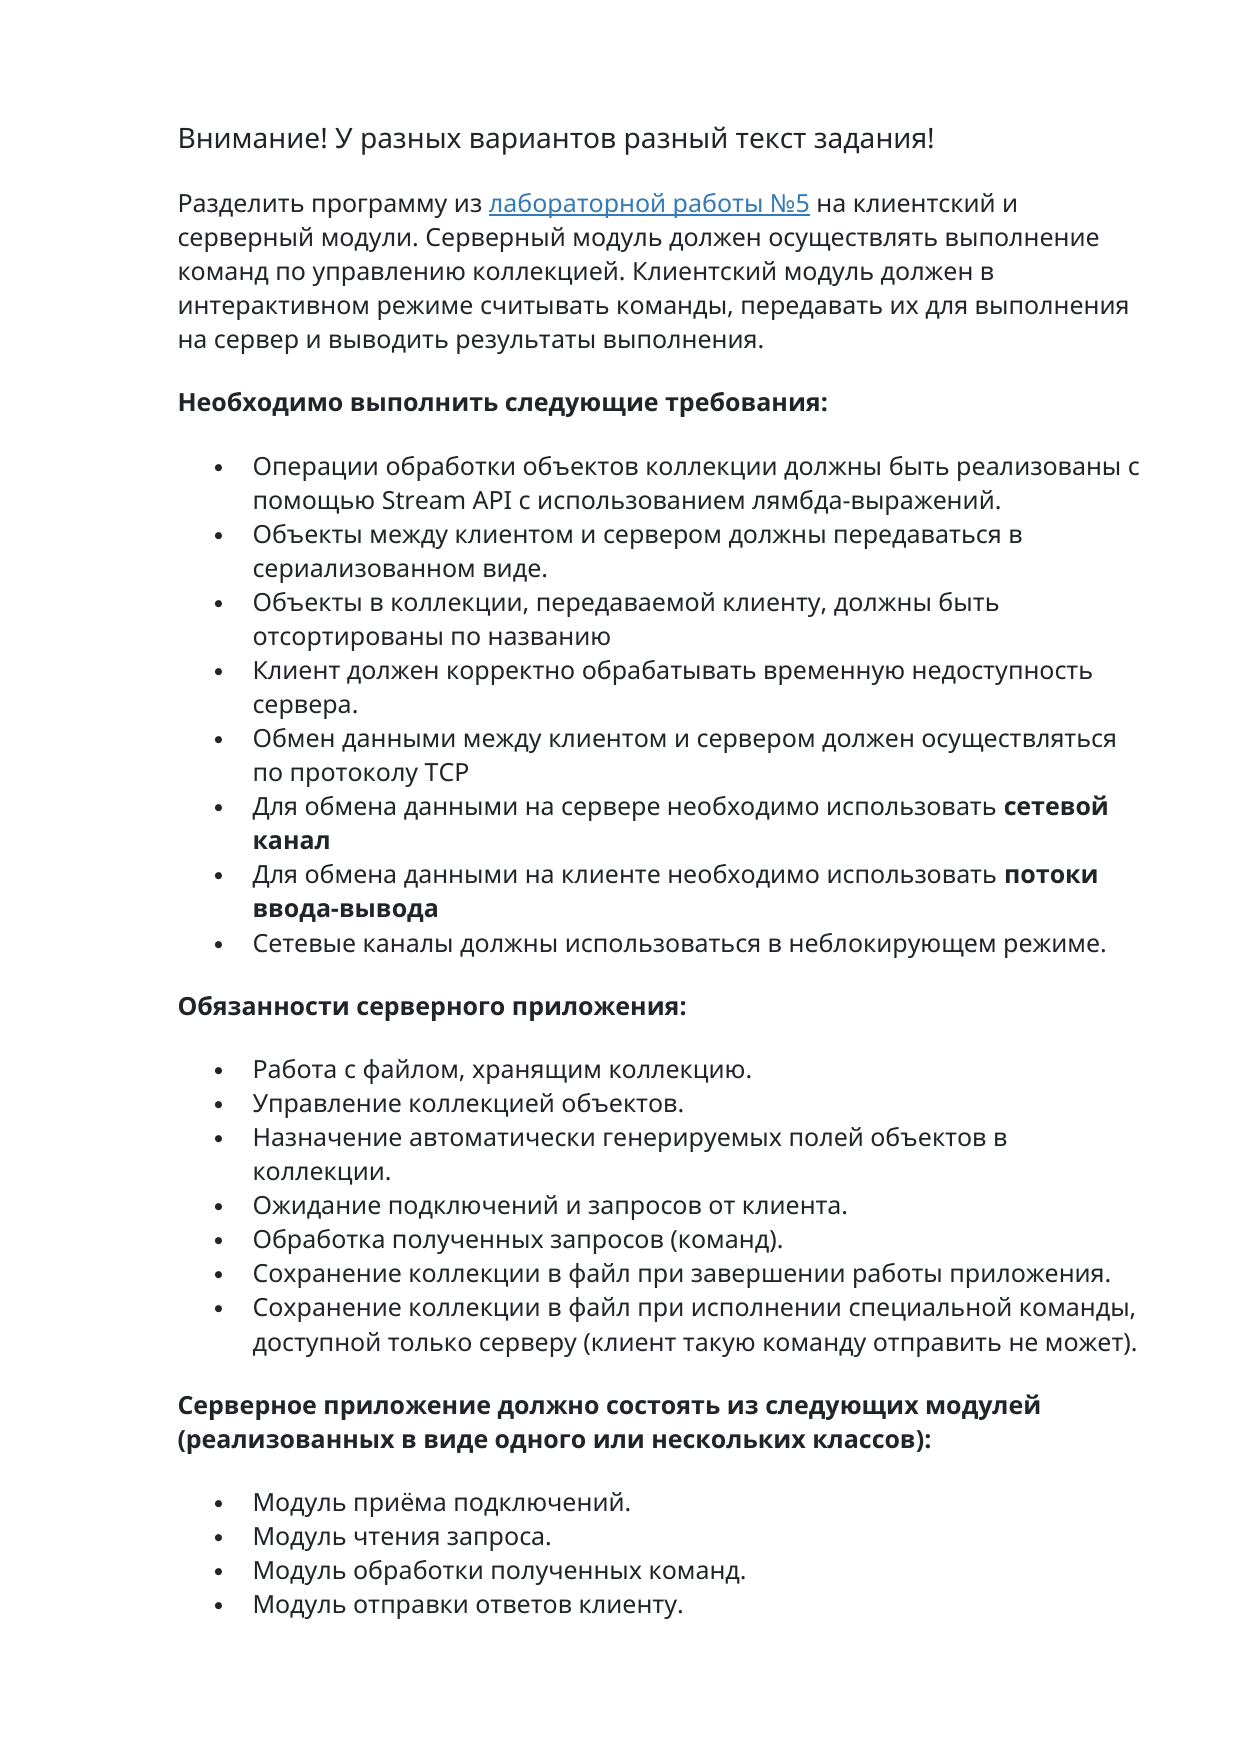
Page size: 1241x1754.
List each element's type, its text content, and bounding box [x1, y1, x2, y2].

list Объекты в коллекции, передаваемой клиенту, должны быть отсортированы по названию [215, 584, 1152, 653]
list Работа с файлом, хранящим коллекцию. [215, 1052, 1152, 1086]
list Назначение автоматически генерируемых полей объектов в коллекции. [215, 1120, 1152, 1188]
list Обмен данными между клиентом и сервером должен осуществляться по протоколу TCP [215, 721, 1152, 789]
list Модуль приёма подключений. [215, 1485, 1152, 1519]
text Разделить программу из лабораторной работы №5 на клиентский и серверный модули. Серверный модуль должен осуществлять выполнение команд по управлению коллекцией. Клиентский модуль должен в интерактивном режиме считывать команды, передавать их для выполнения на сервер и выводить результаты выполнения. [177, 186, 1152, 356]
list Для обмена данными на клиенте необходимо использовать потоки ввода-вывода [215, 857, 1152, 925]
list Операции обработки объектов коллекции должны быть реализованы с помощью Stream API с использованием лямбда-выражений. [215, 448, 1152, 516]
text Серверное приложение должно состоять из следующих модулей (реализованных в виде одного или нескольких классов): [177, 1387, 1152, 1456]
list Модуль отправки ответов клиенту. [215, 1587, 1152, 1621]
list Сохранение коллекции в файл при исполнении специальной команды, доступной только серверу (клиент такую команду отправить не может). [215, 1290, 1152, 1358]
list Клиент должен корректно обрабатывать временную недоступность сервера. [215, 653, 1152, 721]
list Управление коллекцией объектов. [215, 1086, 1152, 1120]
list Модуль обработки полученных команд. [215, 1553, 1152, 1587]
list Модуль чтения запроса. [215, 1519, 1152, 1553]
list Объекты между клиентом и сервером должны передаваться в сериализованном виде. [215, 516, 1152, 584]
list Ожидание подключений и запросов от клиента. [215, 1188, 1152, 1222]
text Внимание! У разных вариантов разный текст задания! [177, 118, 1152, 156]
list Обработка полученных запросов (команд). [215, 1222, 1152, 1256]
text Обязанности серверного приложения: [177, 988, 1152, 1022]
text Необходимо выполнить следующие требования: [177, 385, 1152, 419]
list Сохранение коллекции в файл при завершении работы приложения. [215, 1256, 1152, 1290]
list Для обмена данными на сервере необходимо использовать сетевой канал [215, 789, 1152, 857]
list Сетевые каналы должны использоваться в неблокирующем режиме. [215, 925, 1152, 959]
